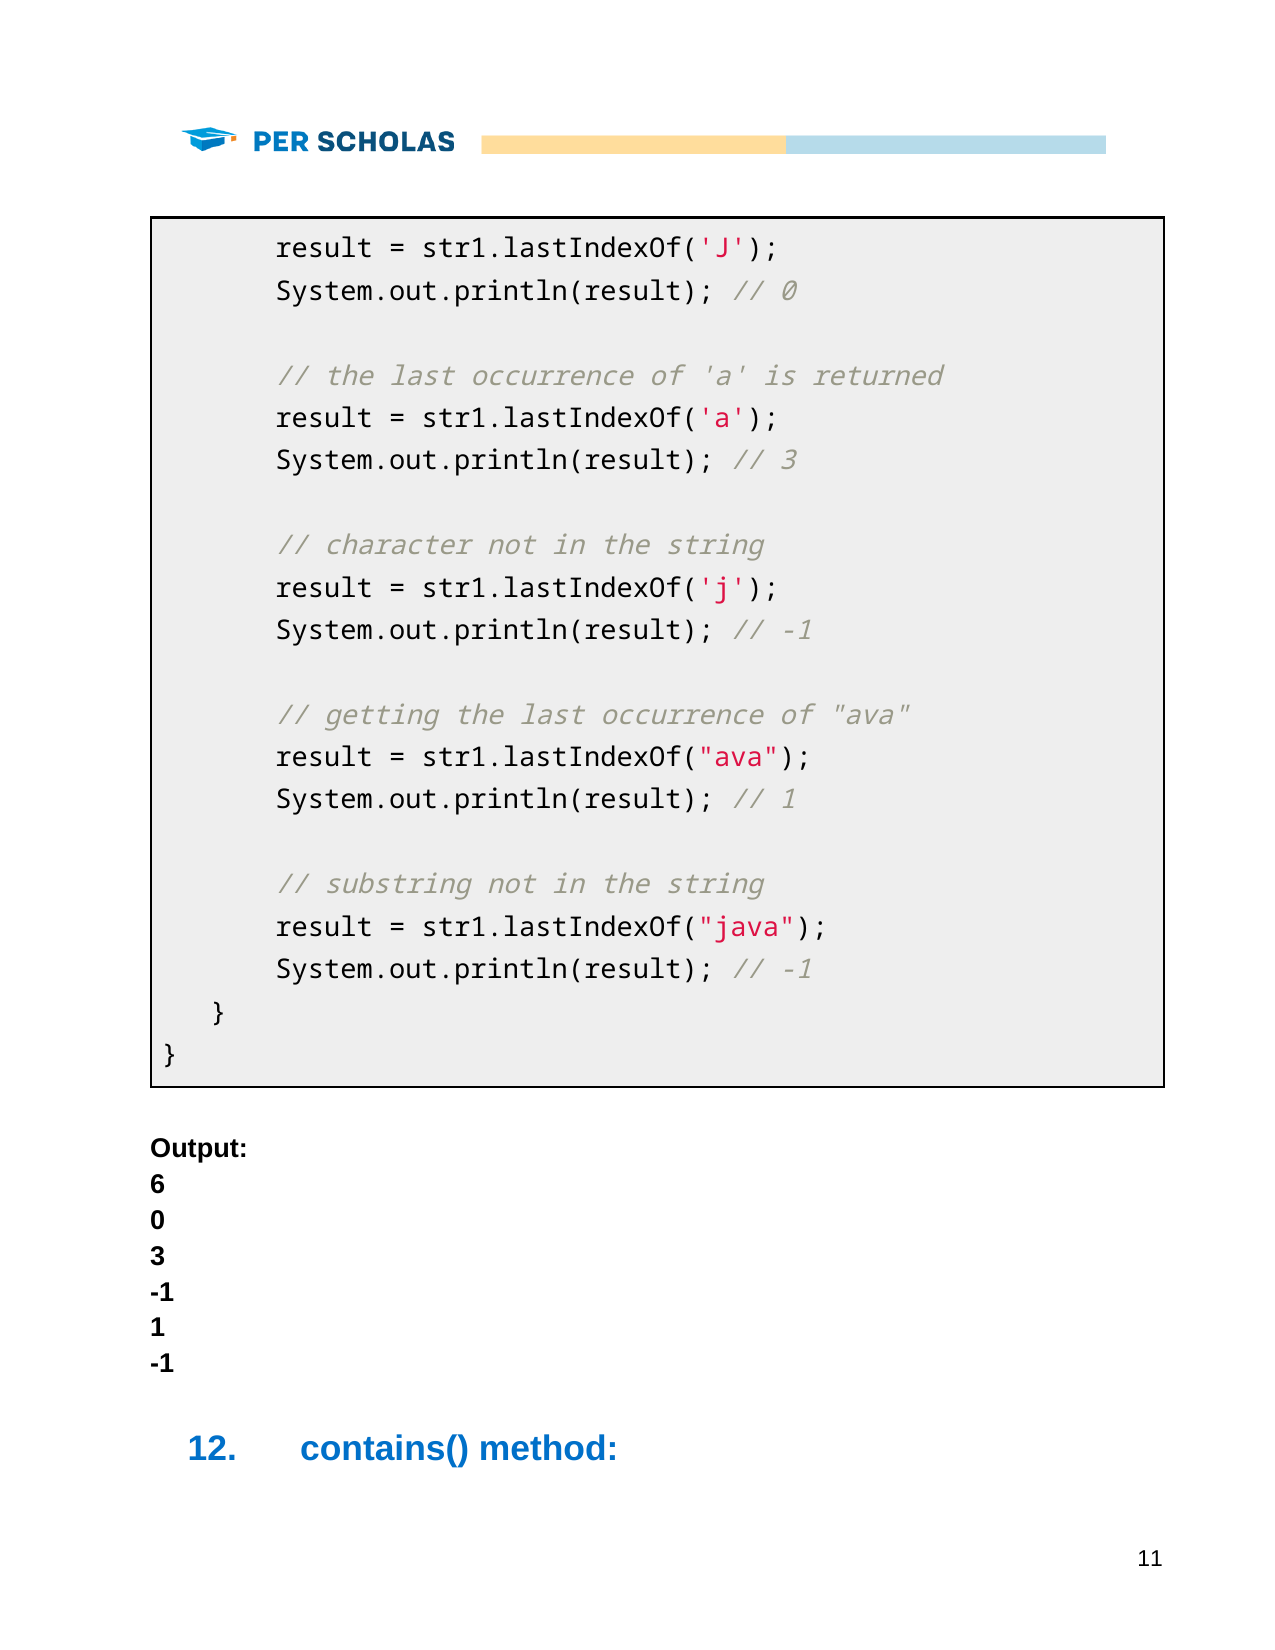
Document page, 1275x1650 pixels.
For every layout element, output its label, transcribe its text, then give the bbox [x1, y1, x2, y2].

picture [150, 75, 1163, 213]
text -1 [150, 1347, 1162, 1379]
text 3 [150, 1239, 1162, 1271]
text -1 [150, 1276, 1162, 1307]
subtitle contains() method: [187, 1427, 1162, 1468]
text 1 [150, 1311, 1162, 1343]
text 6 [150, 1168, 1162, 1199]
text Output: [150, 1132, 1162, 1163]
text 0 [150, 1204, 1162, 1235]
